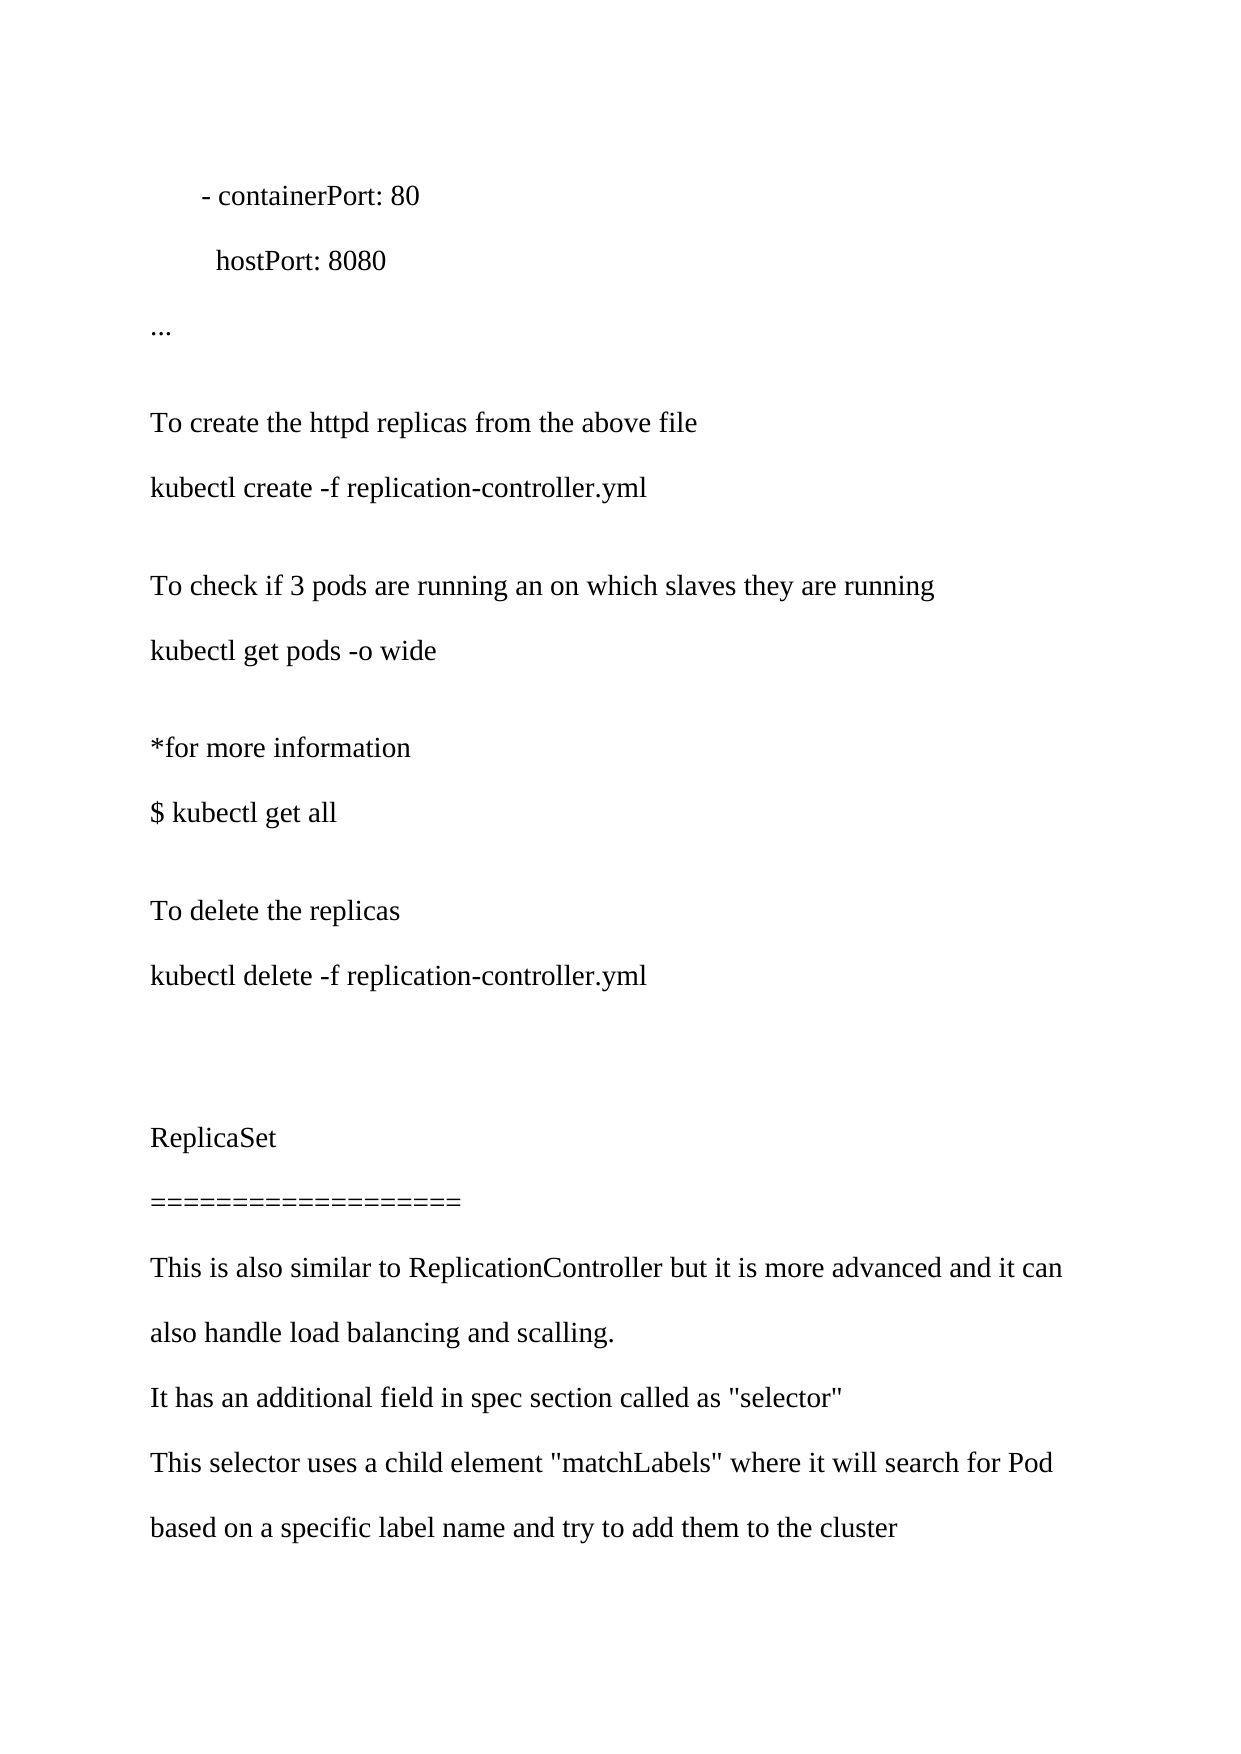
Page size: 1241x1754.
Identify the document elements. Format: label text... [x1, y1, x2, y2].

text hostPort: 8080 [150, 227, 1090, 292]
text ReplicaSet [150, 1104, 1090, 1169]
text ... [150, 292, 1090, 357]
text - containerPort: 80 [150, 162, 1090, 227]
text kubectl create -f replication-controller.yml [150, 454, 1090, 519]
text To check if 3 pods are running an on which slaves they are running [150, 552, 1090, 617]
text To delete the replicas [150, 877, 1090, 942]
text kubectl get pods -o wide [150, 617, 1090, 682]
text This is also similar to ReplicationController but it is more advanced and it can also handle load balancing and scalling. [150, 1234, 1090, 1364]
text *for more information [150, 714, 1090, 779]
text To create the httpd replicas from the above file [150, 389, 1090, 454]
text kubectl delete -f replication-controller.yml [150, 942, 1090, 1007]
text This selector uses a child element "matchLabels" where it will search for Pod based on a specific label name and try to add them to the cluster [150, 1429, 1090, 1559]
text $ kubectl get all [150, 779, 1090, 844]
text =================== [150, 1169, 1090, 1234]
text It has an additional field in spec section called as "selector" [150, 1364, 1090, 1429]
